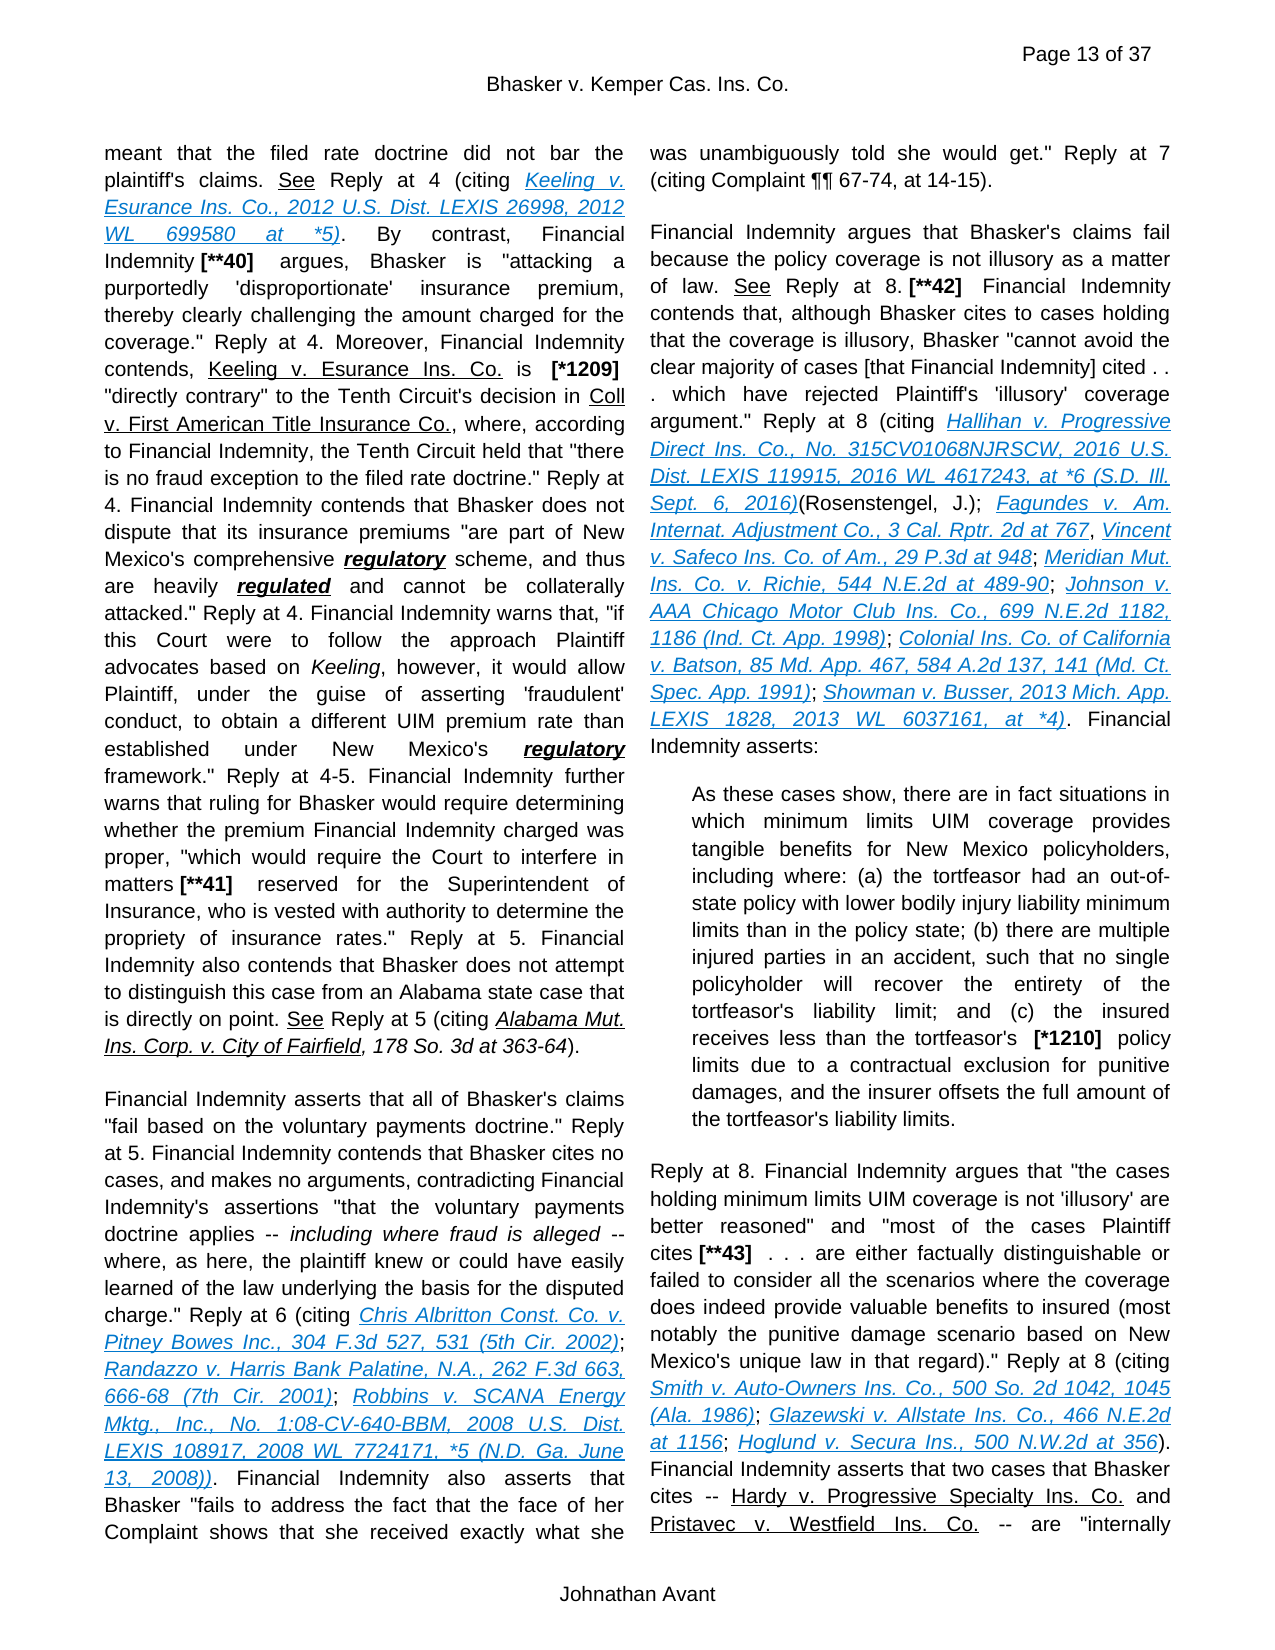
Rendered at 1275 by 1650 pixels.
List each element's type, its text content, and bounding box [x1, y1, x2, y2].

text As these cases show, there are in fact situations in which minimum limits UIM coverage provides tangible benefits for New Mexico policyholders, including where: (a) the tortfeasor had an out-of-state policy with lower bodily injury liability minimum limits than in the policy state; (b) there are multiple injured parties in an accident, such that no single policyholder will recover the entirety of the tortfeasor's liability limit; and (c) the insured receives less than the tortfeasor's [*1210] policy limits due to a contractual exclusion for punitive damages, and the insurer offsets the full amount of the tortfeasor's liability limits. [692, 779, 1171, 1131]
text Financial Indemnity asserts that all of Bhasker's claims "fail based on the voluntary payments doctrine." Reply at 5. Financial Indemnity contends that Bhasker cites no cases, and makes no arguments, contradicting Financial Indemnity's assertions "that the voluntary payments doctrine applies -- including where fraud is alleged -- where, as here, the plaintiff knew or could have easily learned of the law underlying the basis for the disputed charge." Reply at 6 (citing Chris Albritton Const. Co. v. Pitney Bowes Inc., 304 F.3d 527, 531 (5th Cir. 2002); Randazzo v. Harris Bank Palatine, N.A., 262 F.3d 663, 666-68 (7th Cir. 2001); Robbins v. SCANA Energy Mktg., Inc., No. 1:08-CV-640-BBM, 2008 U.S. Dist. LEXIS 108917, 2008 WL 7724171, *5 (N.D. Ga. June 13, 2008)). Financial Indemnity also asserts that Bhasker "fails to address the fact that the face of her Complaint shows that she received exactly what she was unambiguously told she would get." Reply at 7 (citing Complaint ¶¶ 67-74, at 14-15). [104, 1083, 625, 1378]
text Financial Indemnity argues that Bhasker's claims fail because the policy coverage is not illusory as a matter of law. See Reply at 8. [**42] Financial Indemnity contends that, although Bhasker cites to cases holding that the coverage is illusory, Bhasker "cannot avoid the clear majority of cases [that Financial Indemnity] cited . . . which have rejected Plaintiff's 'illusory' coverage argument." Reply at 8 (citing Hallihan v. Progressive Direct Ins. Co., No. 315CV01068NJRSCW, 2016 U.S. Dist. LEXIS 119915, 2016 WL 4617243, at *6 (S.D. Ill. Sept. 6, 2016)(Rosenstengel, J.); Fagundes v. Am. Internat. Adjustment Co., 3 Cal. Rptr. 2d at 767, Vincent v. Safeco Ins. Co. of Am., 29 P.3d at 948; Meridian Mut. Ins. Co. v. Richie, 544 N.E.2d at 489-90; Johnson v. AAA Chicago Motor Club Ins. Co., 699 N.E.2d 1182, 1186 (Ind. Ct. App. 1998); Colonial Ins. Co. of California v. Batson, 85 Md. App. 467, 584 A.2d 137, 141 (Md. Ct. Spec. App. 1991); Showman v. Busser, 2013 Mich. App. LEXIS 1828, 2013 WL 6037161, at *4). Financial Indemnity asserts: [650, 217, 1171, 457]
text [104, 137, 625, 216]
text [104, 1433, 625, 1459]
text Financial Indemnity argues that Bhasker's claims fail because the policy coverage is not illusory as a matter of law. See Reply at 8. [**42] Financial Indemnity contends that, although Bhasker cites to cases holding that the coverage is illusory, Bhasker "cannot avoid the clear majority of cases [that Financial Indemnity] cited . . . which have rejected Plaintiff's 'illusory' coverage argument." Reply at 8 (citing Hallihan v. Progressive Direct Ins. Co., No. 315CV01068NJRSCW, 2016 U.S. Dist. LEXIS 119915, 2016 WL 4617243, at *6 (S.D. Ill. Sept. 6, 2016)(Rosenstengel, J.); Fagundes v. Am. Internat. Adjustment Co., 3 Cal. Rptr. 2d at 767, Vincent v. Safeco Ins. Co. of Am., 29 P.3d at 948; Meridian Mut. Ins. Co. v. Richie, 544 N.E.2d at 489-90; Johnson v. AAA Chicago Motor Club Ins. Co., 699 N.E.2d 1182, 1186 (Ind. Ct. App. 1998); Colonial Ins. Co. of California v. Batson, 85 Md. App. 467, 584 A.2d 137, 141 (Md. Ct. Spec. App. 1991); Showman v. Busser, 2013 Mich. App. LEXIS 1828, 2013 WL 6037161, at *4). Financial Indemnity asserts: [650, 458, 1171, 620]
